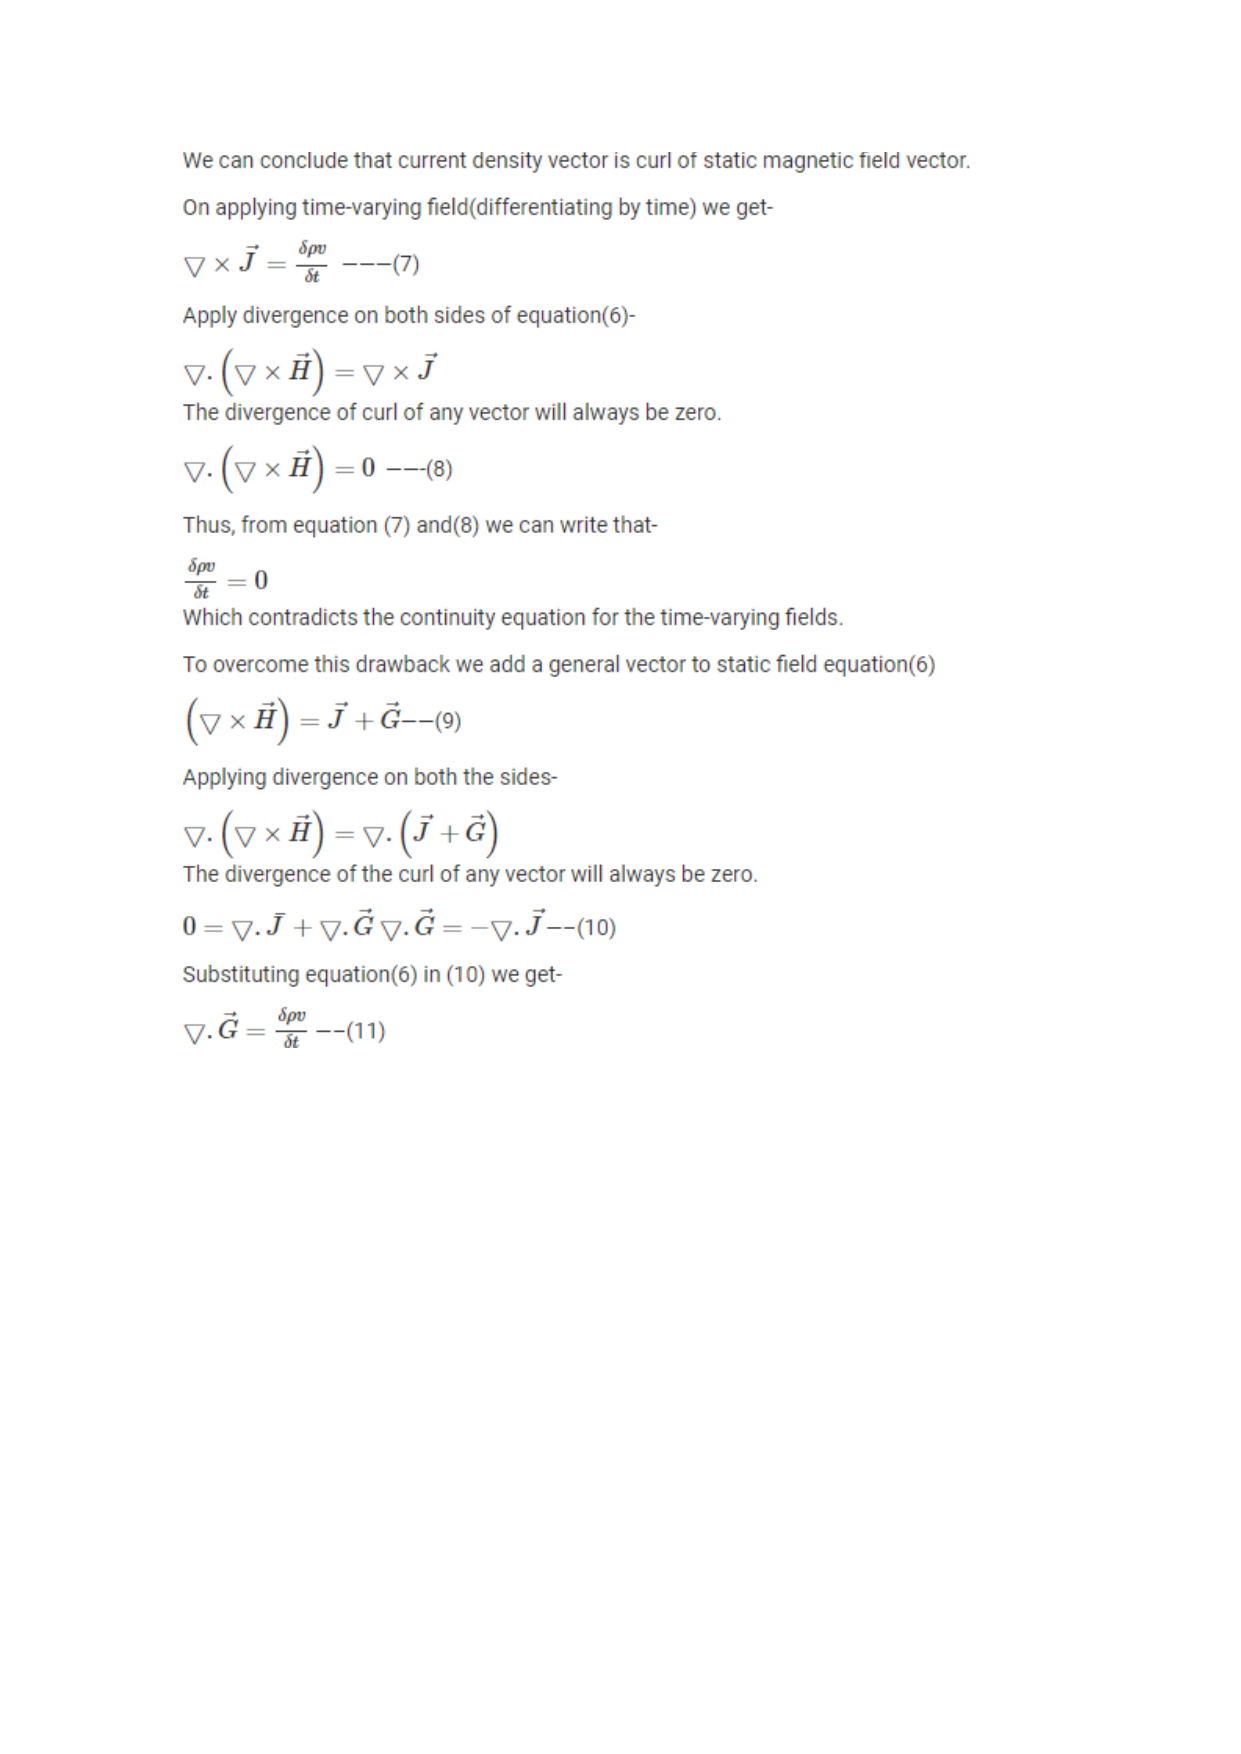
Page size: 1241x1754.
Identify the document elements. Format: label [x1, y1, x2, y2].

picture [182, 152, 971, 1048]
